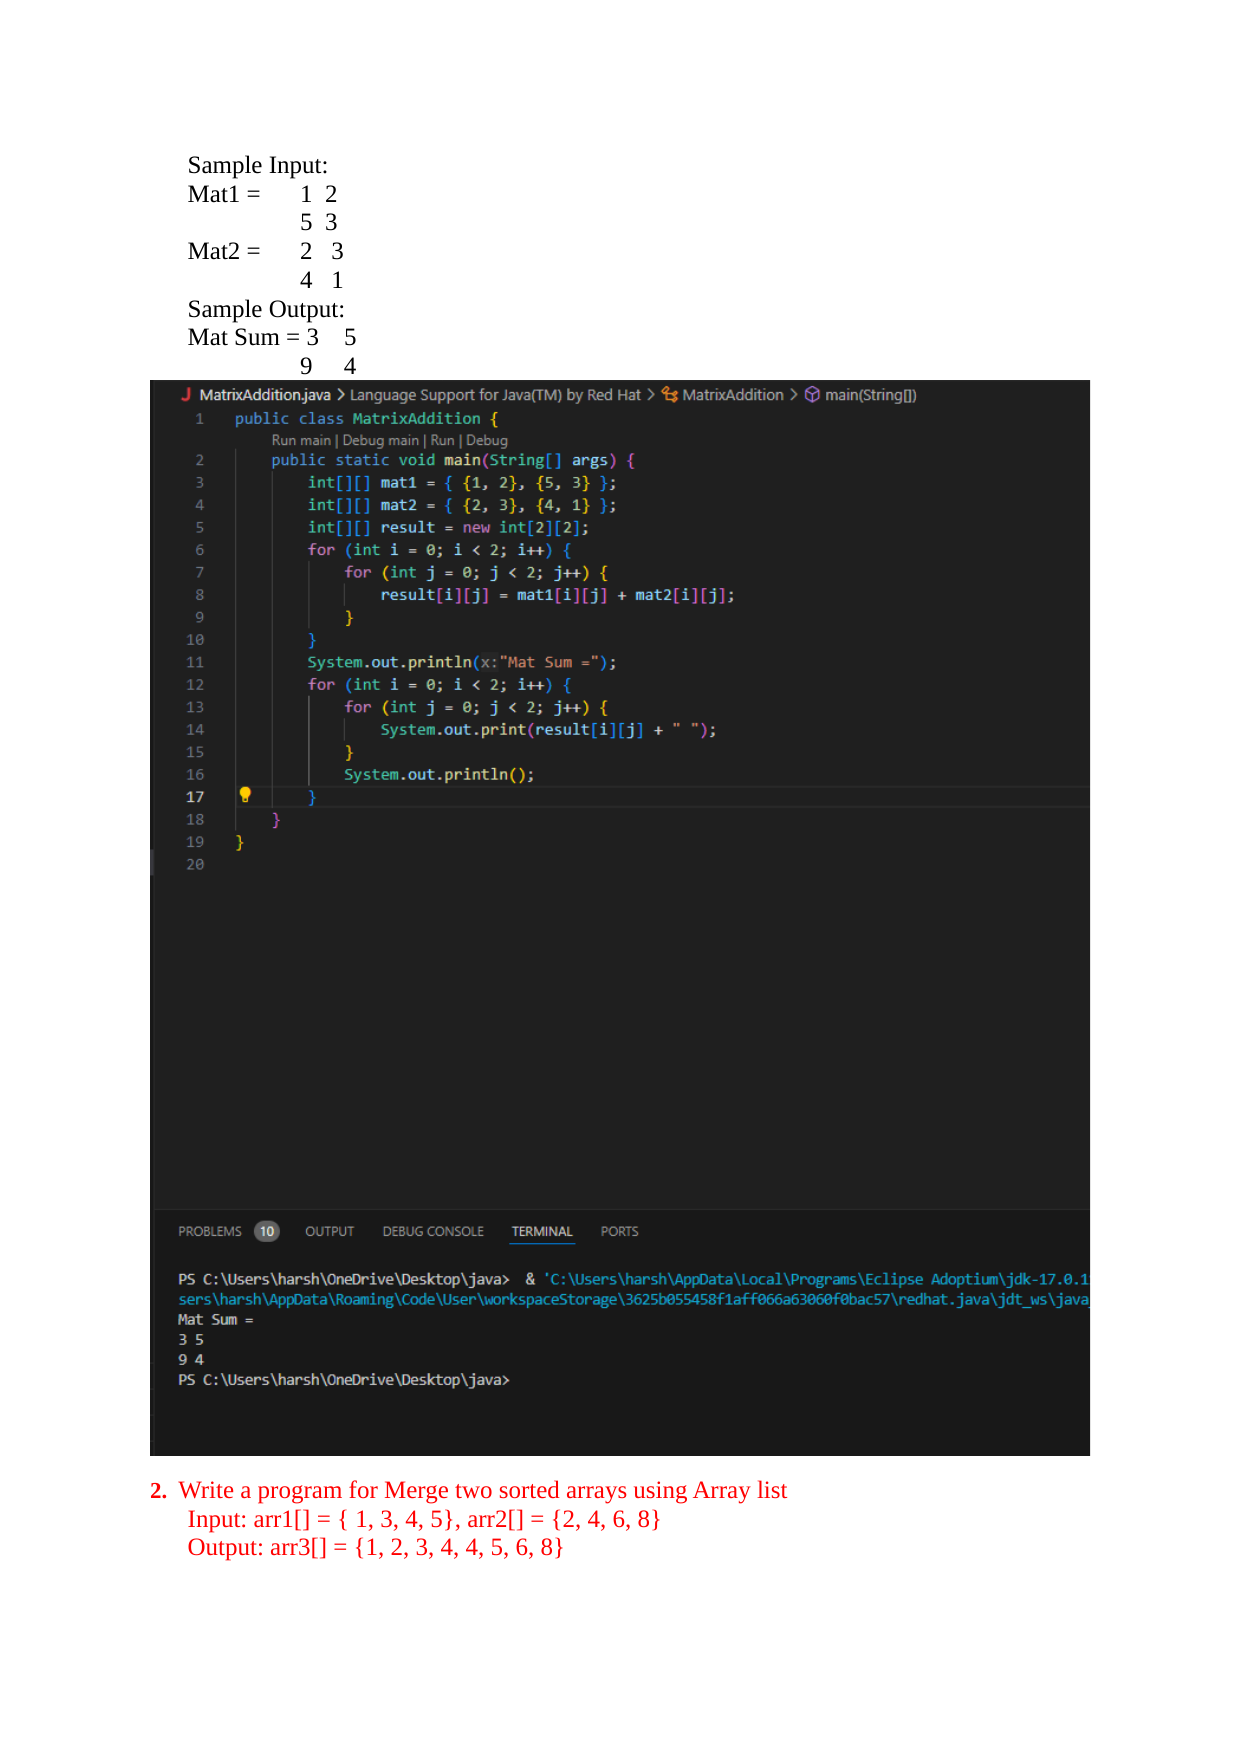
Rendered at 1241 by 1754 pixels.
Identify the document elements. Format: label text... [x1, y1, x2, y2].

text Mat Sum = 3 5 [187, 322, 1090, 351]
text Mat1 = 1 2 [187, 179, 1090, 207]
text Sample Input: [187, 150, 1090, 179]
text Input: arr1[] = { 1, 3, 4, 5}, arr2[] = {2, 4, 6, 8} [187, 1504, 1090, 1532]
text Output: arr3[] = {1, 2, 3, 4, 4, 5, 6, 8} [187, 1532, 1090, 1561]
text 9 4 [225, 351, 1090, 380]
text 4 1 [187, 265, 1090, 294]
text Sample Output: [187, 294, 1090, 322]
text Mat2 = 2 3 [187, 236, 1090, 265]
list Write a program for Merge two sorted arrays using Array list [150, 1475, 1090, 1504]
picture [150, 380, 1091, 1456]
text 5 3 [262, 207, 1090, 236]
